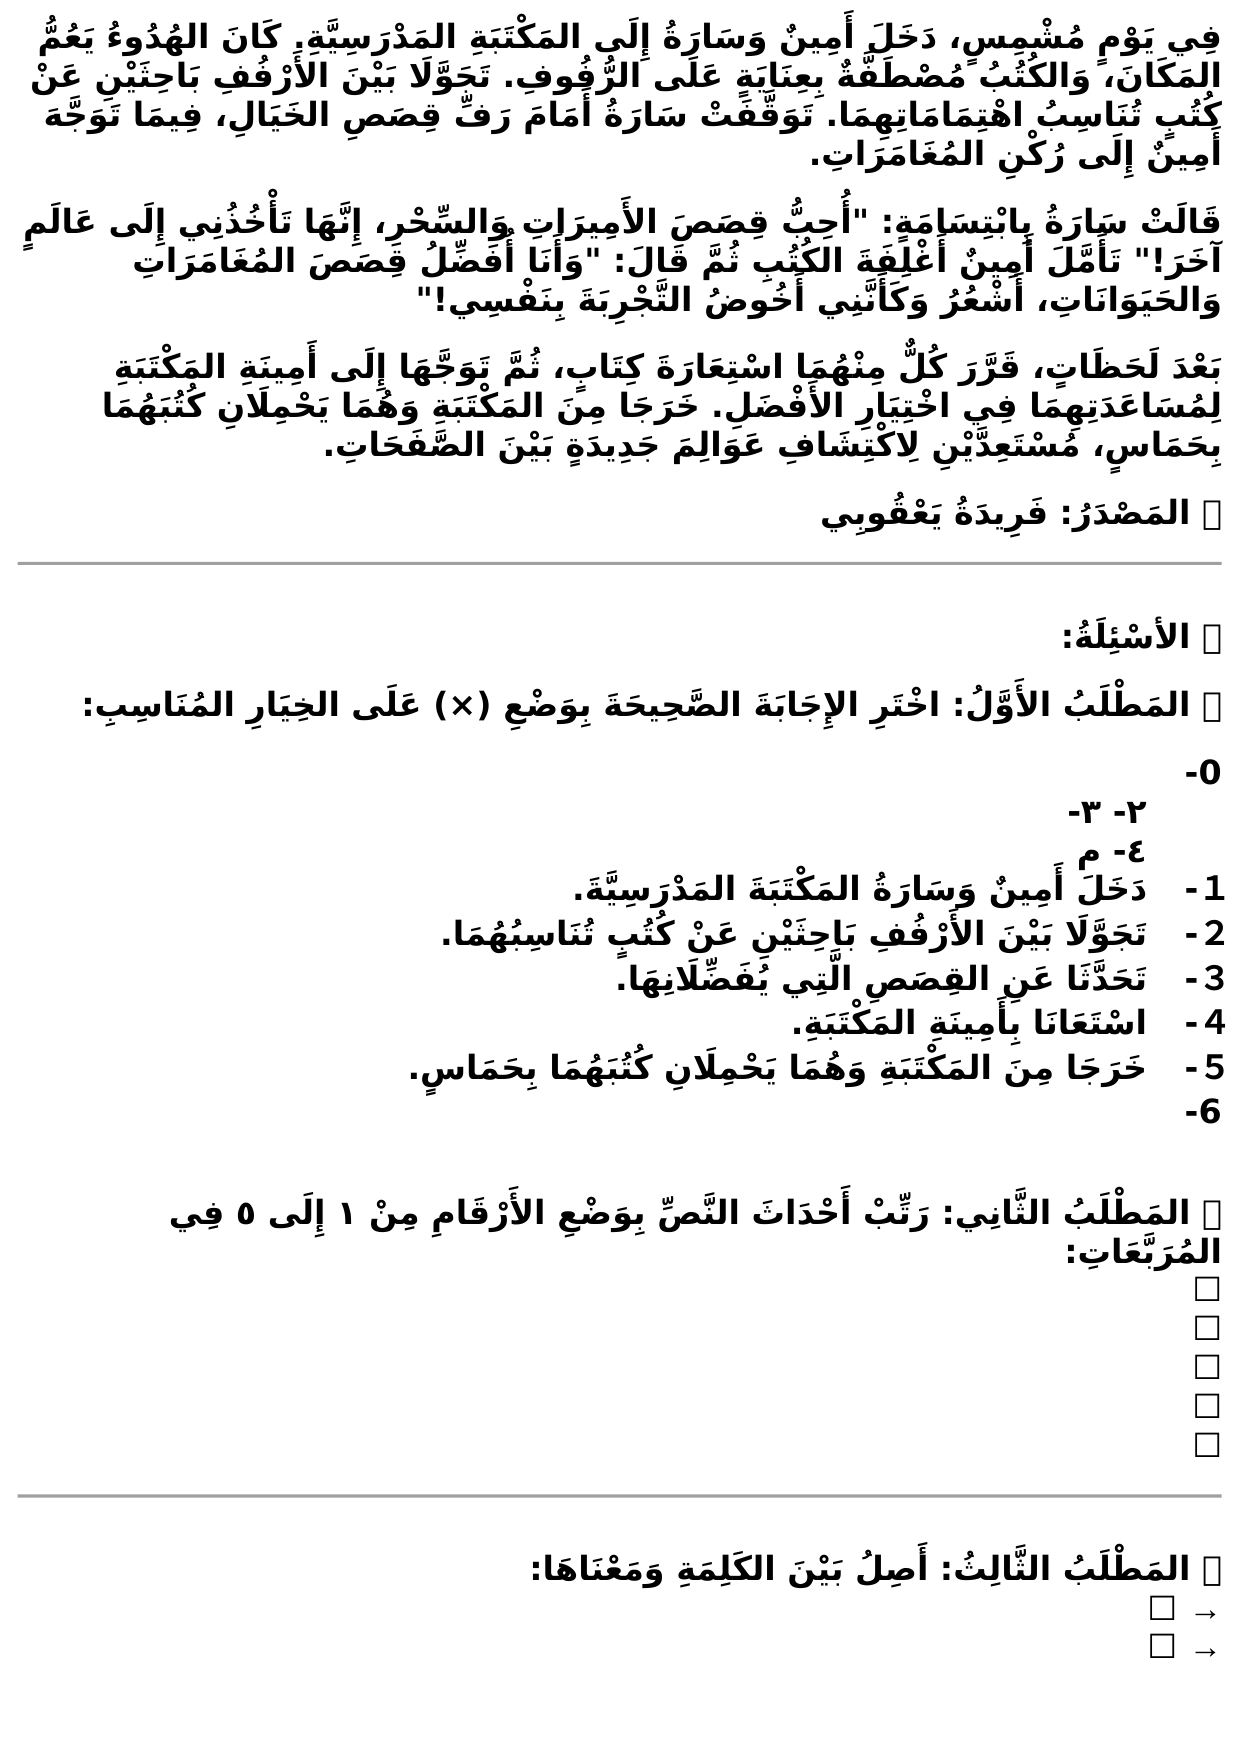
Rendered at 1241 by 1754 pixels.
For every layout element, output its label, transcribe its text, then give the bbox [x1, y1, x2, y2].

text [18, 1550, 1222, 1667]
list تَجَوَّلَا بَيْنَ الأَرْفُفِ بَاحِثَيْنِ عَنْ كُتُبٍ تُنَاسِبُهُمَا. [18, 914, 1184, 953]
text قَالَتْ سَارَةُ بِابْتِسَامَةٍ: "أُحِبُّ قِصَصَ الأَمِيرَاتِ وَالسِّحْرِ، إِنَّهَا تَأْخُذُنِي إِلَى عَالَمٍ آخَرَ!" تَأَمَّلَ أَمِينٌ أَغْلِفَةَ الكُتُبِ ثُمَّ قَالَ: "وَأَنَا أُفَضِّلُ قِصَصَ المُغَامَرَاتِ وَالحَيَوَانَاتِ، أَشْعُرُ وَكَأَنَّنِي أَخُوضُ التَّجْرِبَةَ بِنَفْسِي!" [18, 202, 1222, 319]
text 📝 الأسْئِلَةُ: [18, 617, 1222, 656]
text فِي يَوْمٍ مُشْمِسٍ، دَخَلَ أَمِينٌ وَسَارَةُ إِلَى المَكْتَبَةِ المَدْرَسِيَّةِ. كَانَ الهُدُوءُ يَعُمُّ المَكَانَ، وَالكُتُبُ مُصْطَفَّةٌ بِعِنَايَةٍ عَلَى الرُّفُوفِ. تَجَوَّلَا بَيْنَ الأَرْفُفِ بَاحِثَيْنِ عَنْ كُتُبٍ تُنَاسِبُ اهْتِمَامَاتِهِمَا. تَوَقَّفَتْ سَارَةُ أَمَامَ رَفِّ قِصَصِ الخَيَالِ، فِيمَا تَوَجَّهَ أَمِينٌ إِلَى رُكْنِ المُغَامَرَاتِ. [18, 18, 1222, 173]
text بَعْدَ لَحَظَاتٍ، قَرَّرَ كُلٌّ مِنْهُمَا اسْتِعَارَةَ كِتَابٍ، ثُمَّ تَوَجَّهَا إِلَى أَمِينَةِ المَكْتَبَةِ لِمُسَاعَدَتِهِمَا فِي اخْتِيَارِ الأَفْضَلِ. خَرَجَا مِنَ المَكْتَبَةِ وَهُمَا يَحْمِلَانِ كُتُبَهُمَا بِحَمَاسٍ، مُسْتَعِدَّيْنِ لِاكْتِشَافِ عَوَالِمَ جَدِيدَةٍ بَيْنَ الصَّفَحَاتِ. [18, 348, 1222, 464]
list خَرَجَا مِنَ المَكْتَبَةِ وَهُمَا يَحْمِلَانِ كُتُبَهُمَا بِحَمَاسٍ. [18, 1048, 1184, 1087]
list دَخَلَ أَمِينٌ وَسَارَةُ المَكْتَبَةَ المَدْرَسِيَّةَ. [18, 870, 1184, 909]
list اسْتَعَانَا بِأَمِينَةِ المَكْتَبَةِ. [18, 1004, 1184, 1042]
text 📖 المَصْدَرُ: فَرِيدَةُ يَعْقُوبِي [18, 494, 1222, 533]
text 🔢 المَطْلَبُ الثَّانِي: رَتِّبْ أَحْدَاثَ النَّصِّ بِوَضْعِ الأَرْقَامِ مِنْ ١ إِلَى ٥ فِي المُرَبَّعَاتِ: ☐ ☐ ☐ ☐ ☐ [18, 1193, 1222, 1465]
text ✅ المَطْلَبُ الأَوَّلُ: اخْتَرِ الإِجَابَةَ الصَّحِيحَةَ بِوَضْعِ (×) عَلَى الخِيَارِ المُنَاسِبِ: [18, 685, 1222, 724]
list ٢- ٣- ٤- م [18, 753, 1184, 870]
list تَحَدَّثَا عَنِ القِصَصِ الَّتِي يُفَضِّلَانِهَا. [18, 959, 1184, 998]
